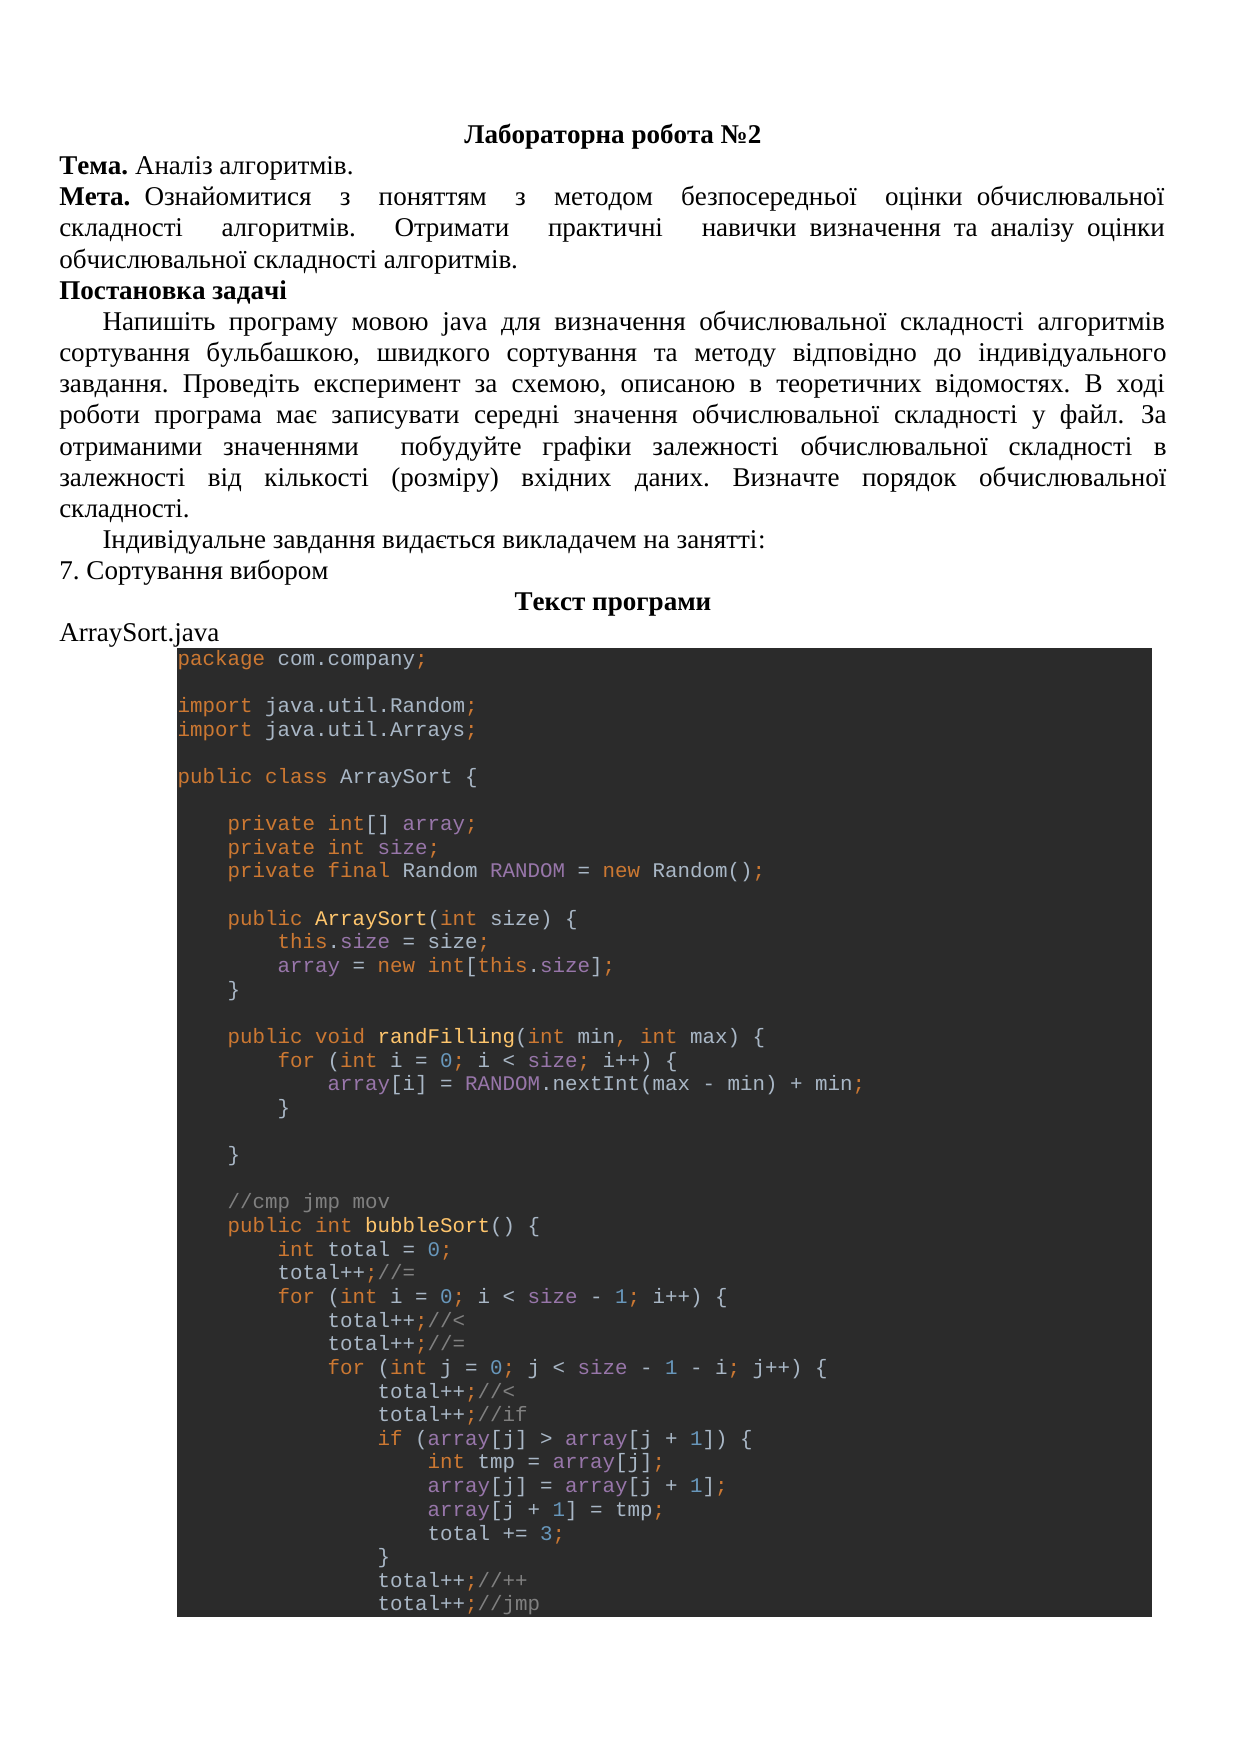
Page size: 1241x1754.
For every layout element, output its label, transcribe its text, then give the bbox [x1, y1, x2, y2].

text Постановка задачі [59, 274, 1167, 305]
text Тема. Аналіз алгоритмів. [59, 149, 1167, 180]
text 7. Сортування вибором [59, 554, 1166, 585]
text ArraySort.java [59, 616, 1152, 648]
text Мета. Ознайомитися з поняттям з методом безпосередньої оцінки обчислювальної складності алгоритмів. Отримати практичні навички визначення та аналізу оцінки обчислювальної складності алгоритмів. [59, 180, 1167, 274]
text Індивідуальне завдання видається викладачем на занятті: [59, 523, 1166, 554]
text Напишіть програму мовою java для визначення обчислювальної складності алгоритмів сортування бульбашкою, швидкого сортування та методу відповідно до індивідуального завдання. Проведіть експеримент за схемою, описаною в теоретичних відомостях. В ході роботи програма має записувати середні значення обчислювальної складності у файл. За отриманими значеннями побудуйте графіки залежності обчислювальної складності в залежності від кількості (розміру) вхідних даних. Визначте порядок обчислювальної складності. [59, 305, 1166, 523]
text Лабораторна робота №2 [59, 118, 1167, 149]
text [177, 648, 1152, 1617]
text Текст програми [59, 585, 1167, 616]
